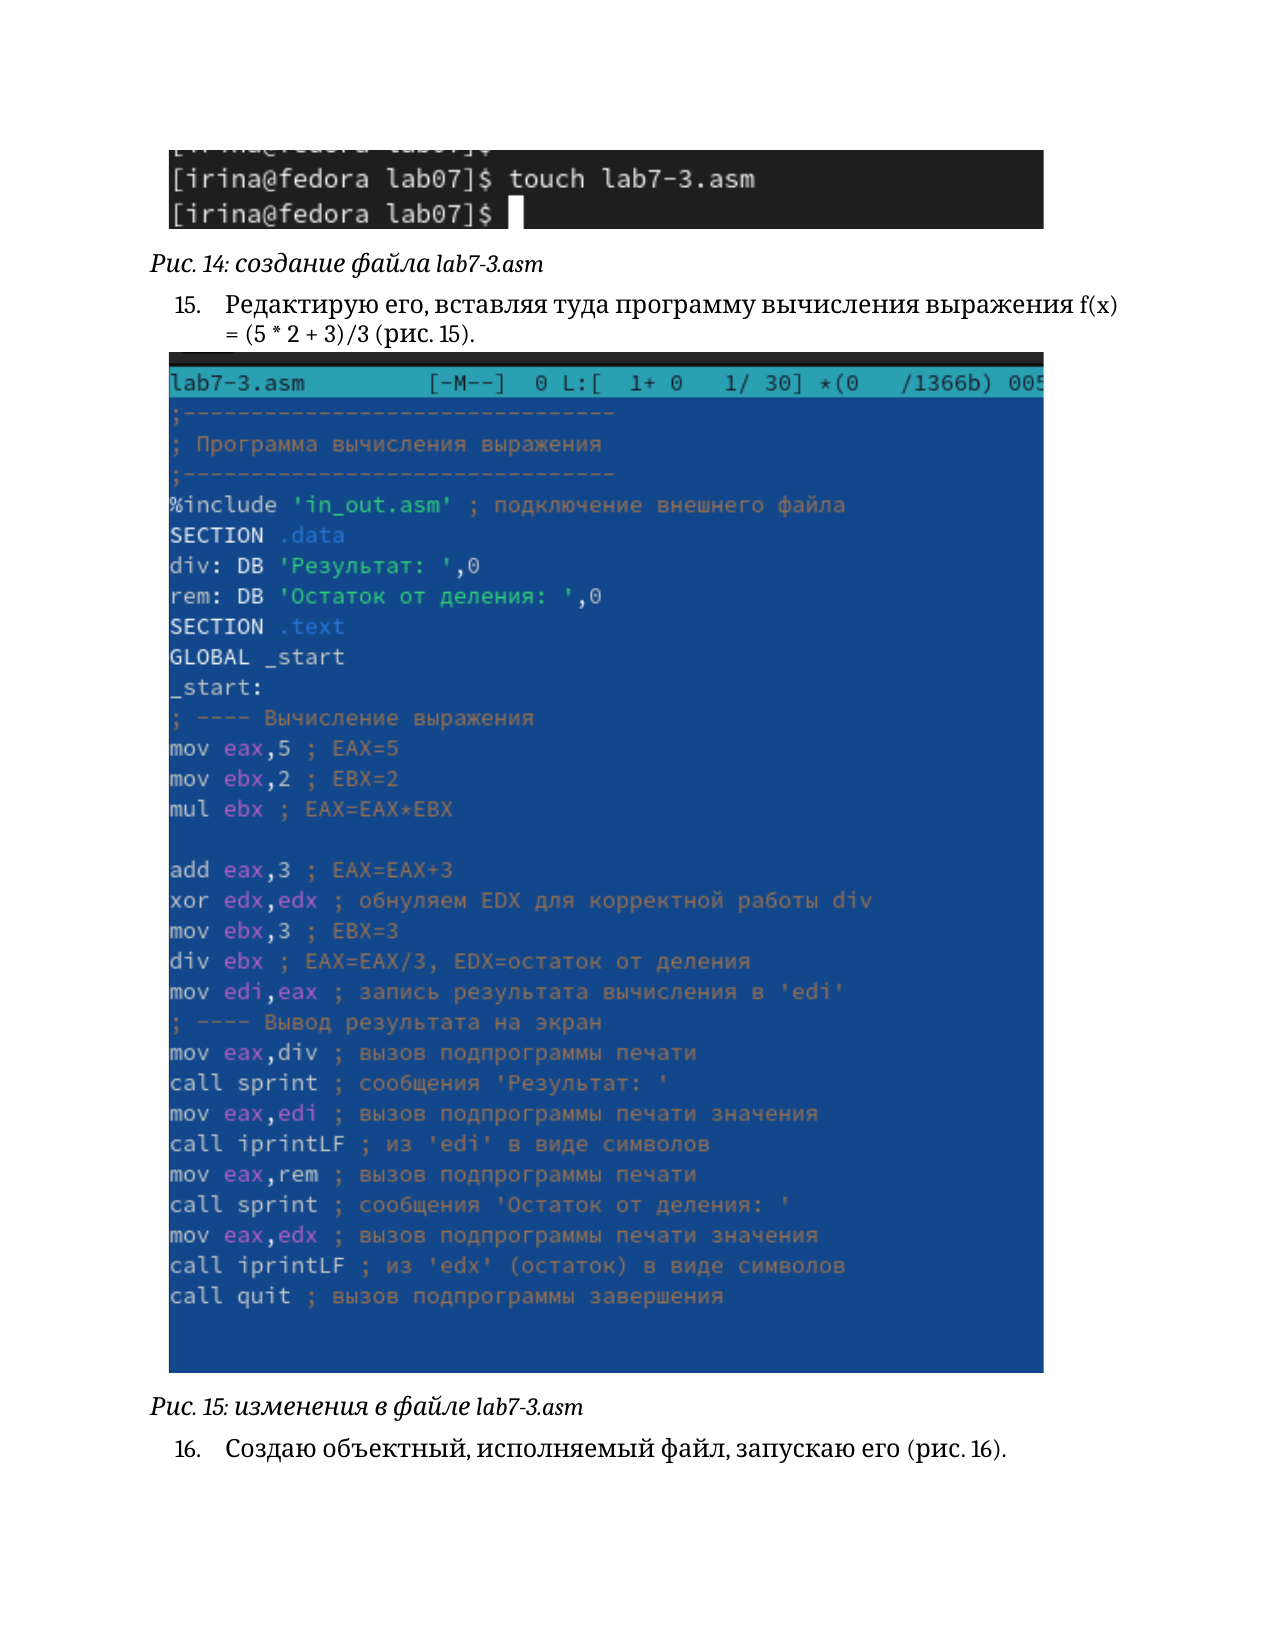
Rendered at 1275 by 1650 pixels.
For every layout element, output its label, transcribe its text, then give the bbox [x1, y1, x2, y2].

picture [168, 150, 1044, 229]
list Редактирую его, вставляя туда программу вычисления выражения f(x) = (5 * 2 + 3)/3 (рис. 15). [175, 291, 1125, 348]
text Рис. 15: изменения в файле lab7-3.asm [150, 1393, 1125, 1422]
text Рис. 14: создание файла lab7-3.asm [150, 250, 1125, 278]
list Создаю объектный, исполняемый файл, запускаю его (рис. 16). [175, 1434, 1125, 1463]
picture [168, 352, 1044, 1373]
